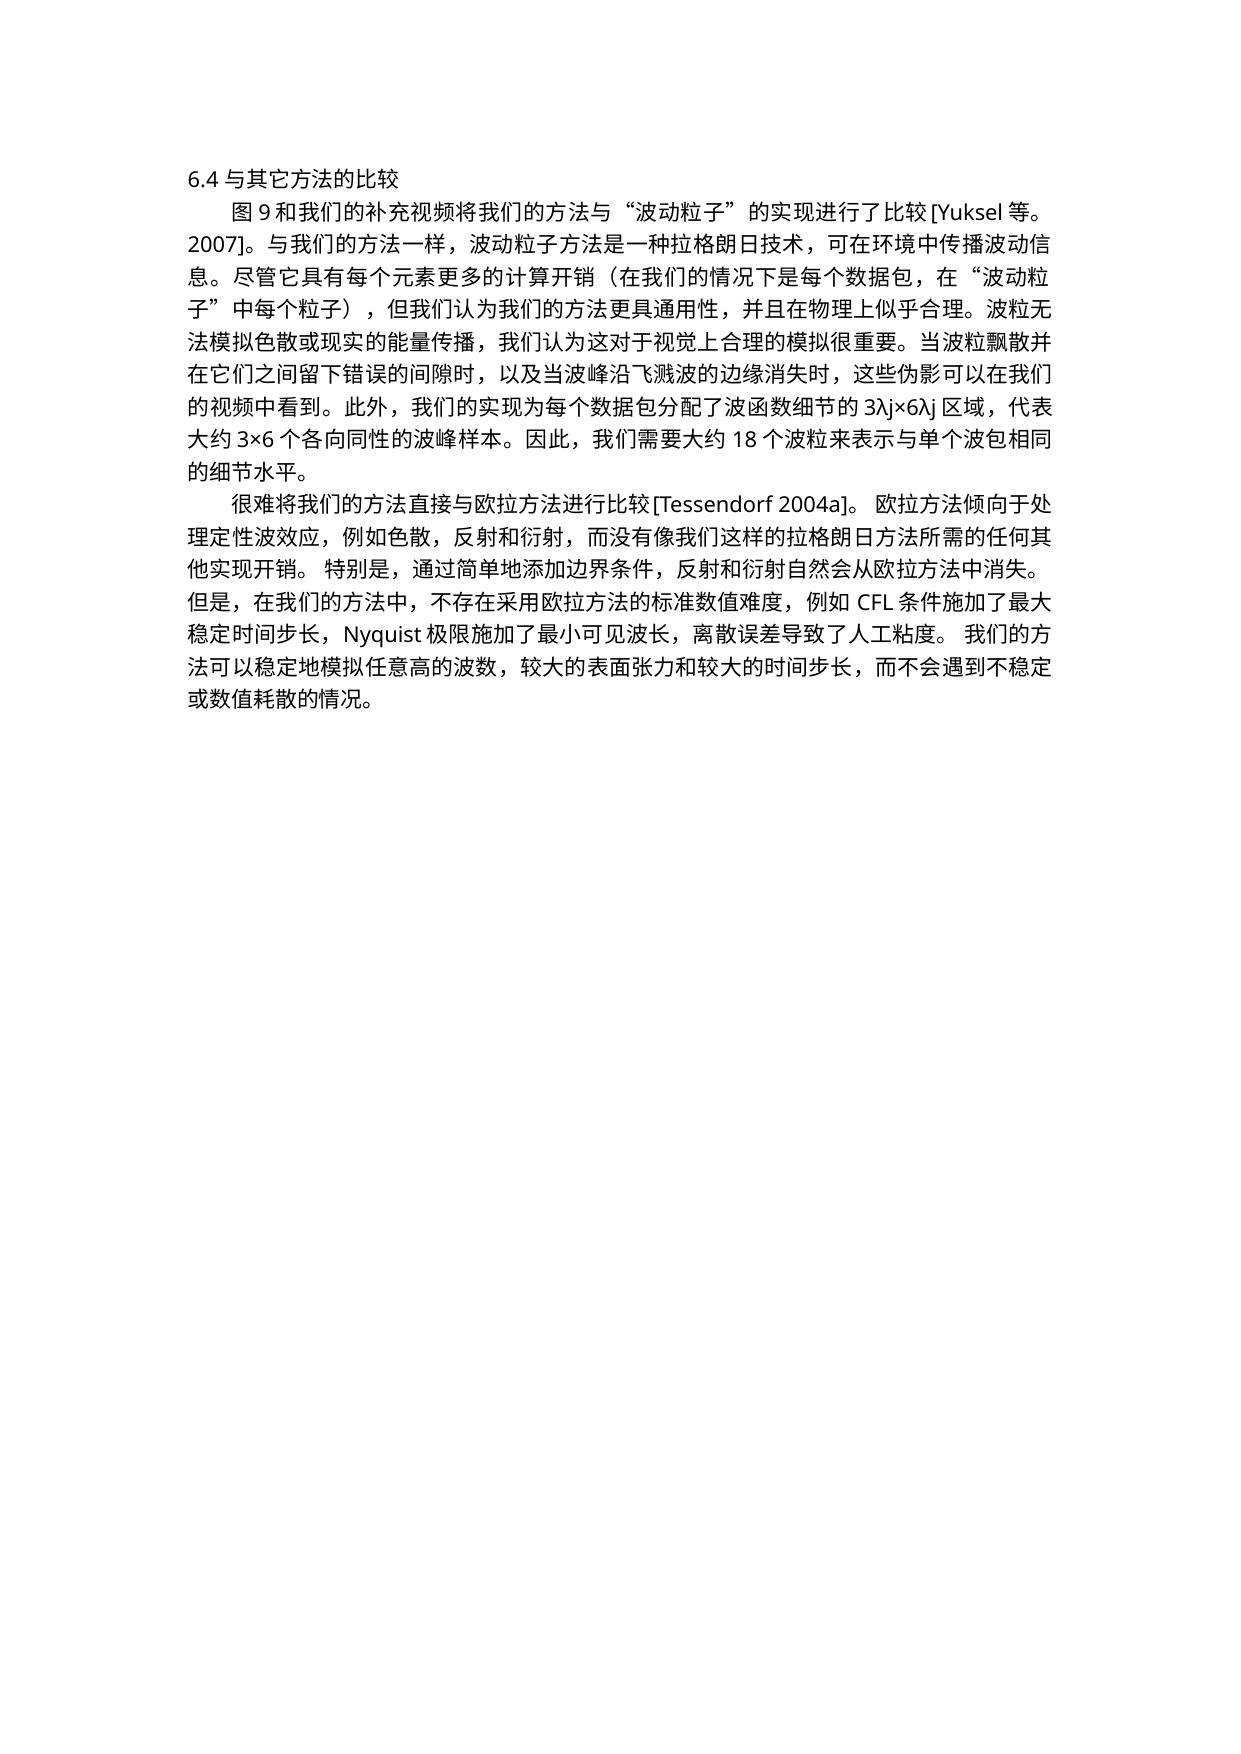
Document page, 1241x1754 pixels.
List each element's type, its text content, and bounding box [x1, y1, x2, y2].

text 很难将我们的方法直接与欧拉方法进行比较[Tessendorf 2004a]。 欧拉方法倾向于处理定性波效应，例如色散，反射和衍射，而没有像我们这样的拉格朗日方法所需的任何其他实现开销。 特别是，通过简单地添加边界条件，反射和衍射自然会从欧拉方法中消失。 但是，在我们的方法中，不存在采用欧拉方法的标准数值难度，例如CFL条件施加了最大稳定时间步长，Nyquist极限施加了最小可见波长，离散误差导致了人工粘度。 我们的方法可以稳定地模拟任意高的波数，较大的表面张力和较大的时间步长，而不会遇到不稳定或数值耗散的情况。 [187, 487, 1053, 714]
text 6.4 与其它方法的比较 [187, 162, 1053, 194]
text 图9和我们的补充视频将我们的方法与“波动粒子”的实现进行了比较[Yuksel等。 2007]。与我们的方法一样，波动粒子方法是一种拉格朗日技术，可在环境中传播波动信息。尽管它具有每个元素更多的计算开销（在我们的情况下是每个数据包，在“波动粒子”中每个粒子），但我们认为我们的方法更具通用性，并且在物理上似乎合理。波粒无法模拟色散或现实的能量传播，我们认为这对于视觉上合理的模拟很重要。当波粒飘散并在它们之间留下错误的间隙时，以及当波峰沿飞溅波的边缘消失时，这些伪影可以在我们的视频中看到。此外，我们的实现为每个数据包分配了波函数细节的3λj×6λj区域，代表大约3×6个各向同性的波峰样本。因此，我们需要大约18个波粒来表示与单个波包相同的细节水平。 [187, 194, 1053, 487]
